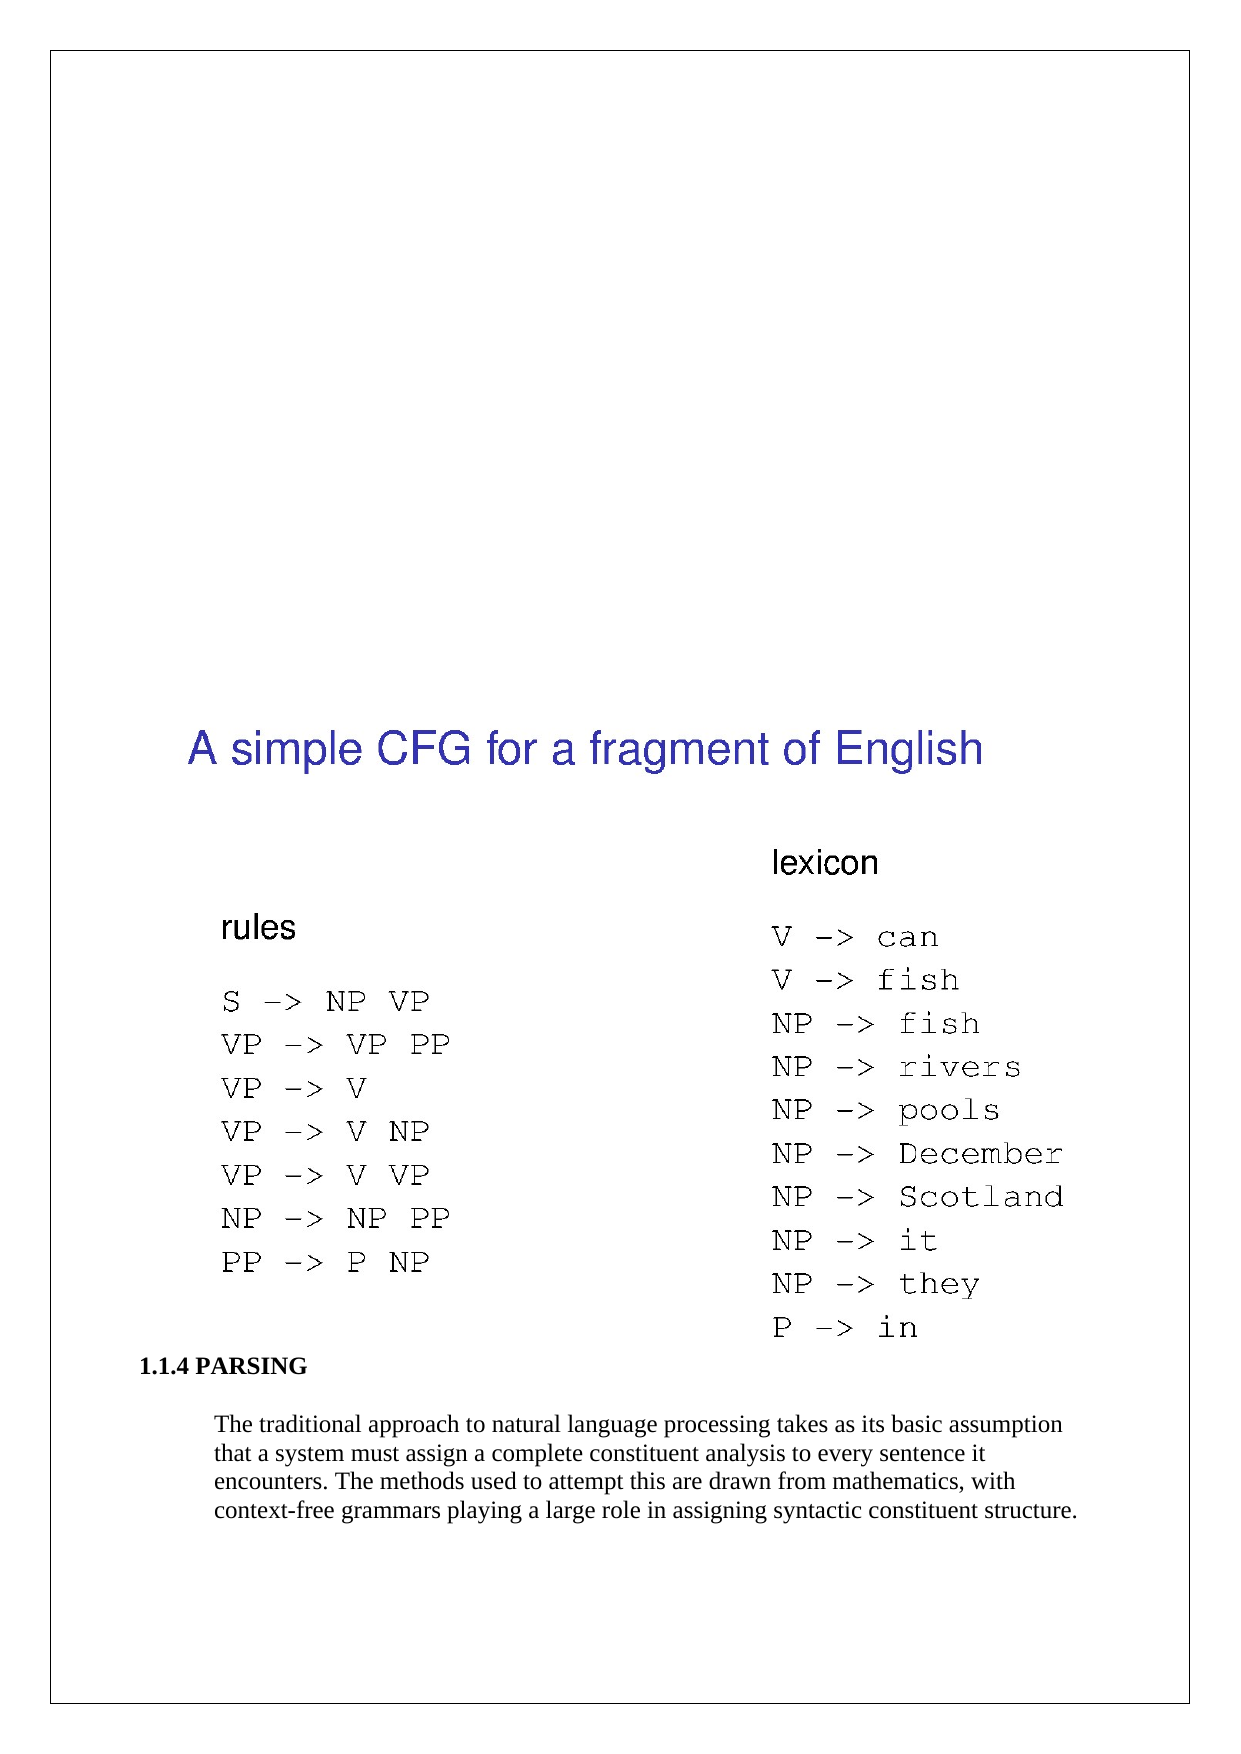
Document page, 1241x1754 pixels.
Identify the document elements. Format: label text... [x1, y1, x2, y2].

text The traditional approach to natural language processing takes as its basic assumption that a system must assign a complete constituent analysis to every sentence it encounters. The methods used to attempt this are drawn from mathematics, with context-free grammars playing a large role in assigning syntactic constituent structure. [214, 1409, 1101, 1524]
picture [138, 696, 1102, 1352]
text 1.1.4 PARSING [139, 1352, 1101, 1380]
